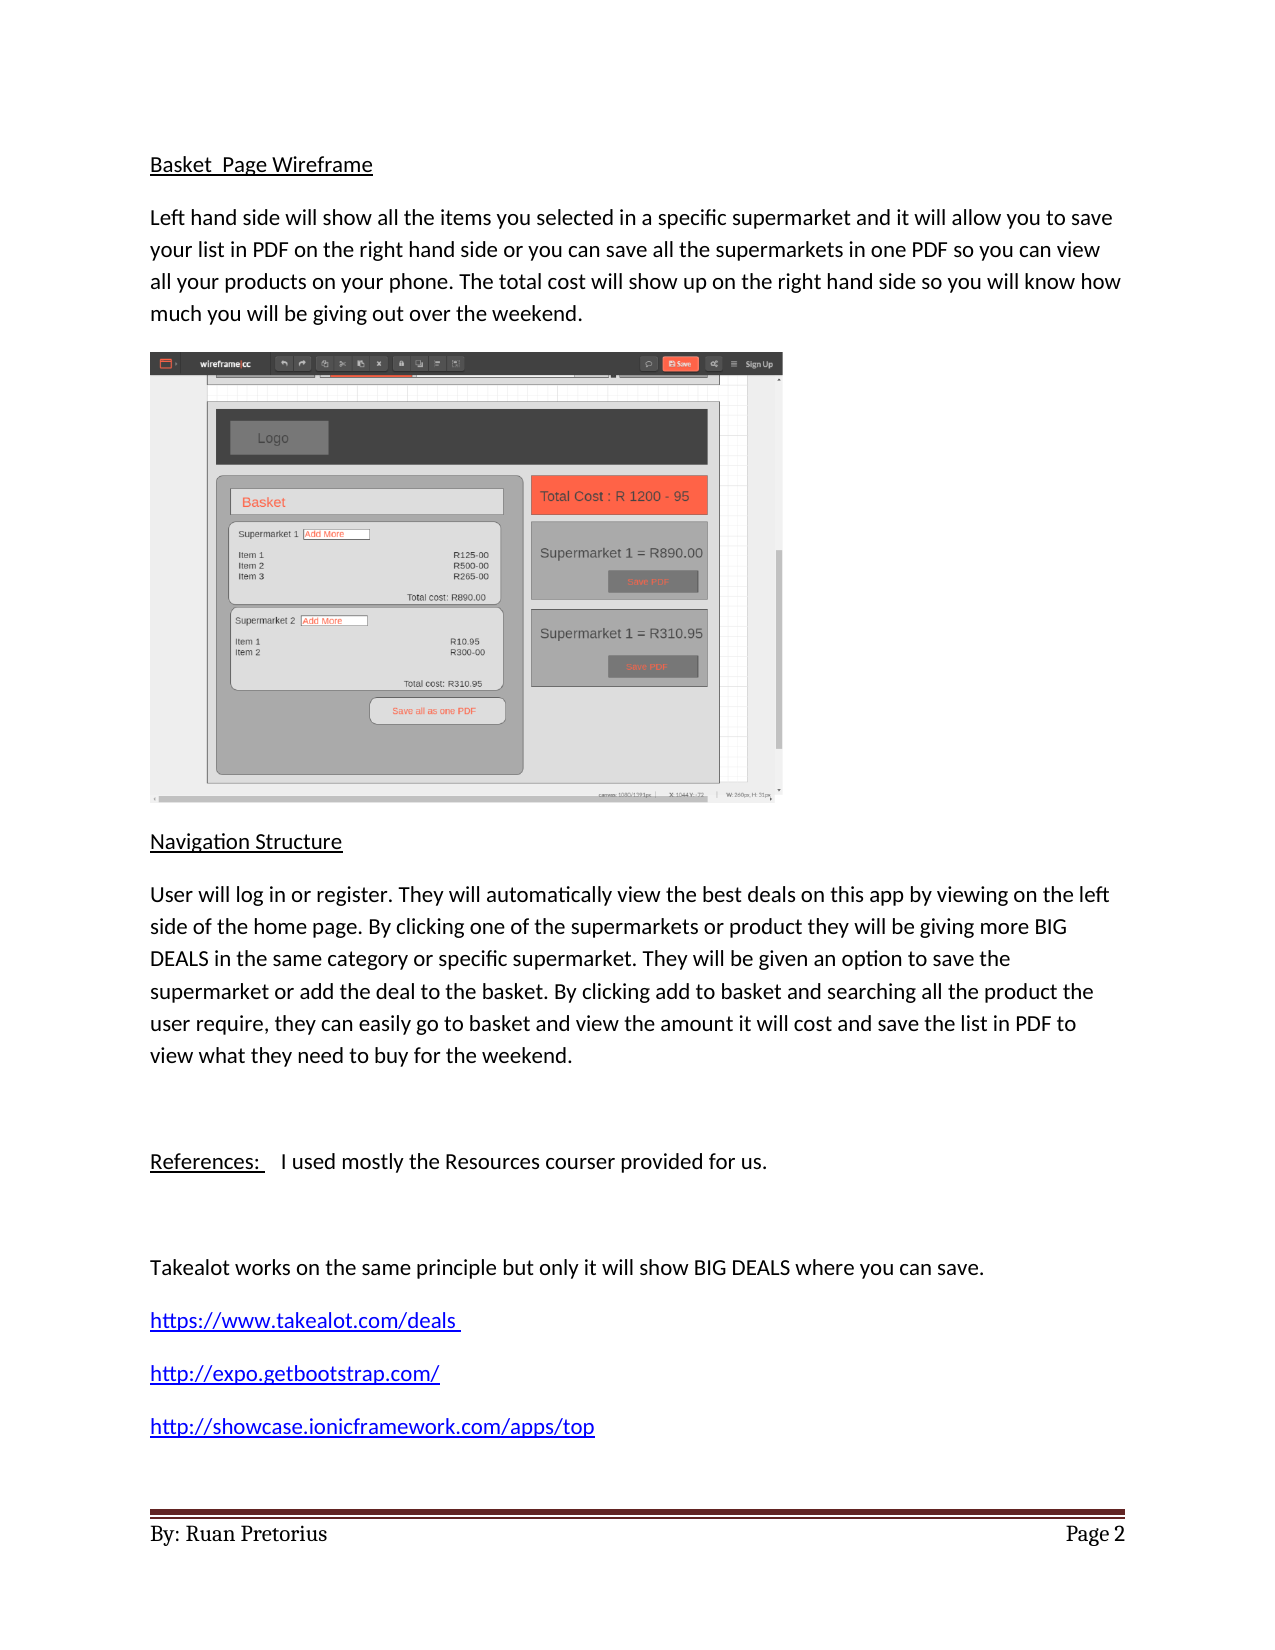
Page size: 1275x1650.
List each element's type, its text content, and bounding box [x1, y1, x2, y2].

text https://www.takealot.com/deals [150, 1306, 1125, 1334]
text References: I used mostly the Resources courser provided for us. [150, 1147, 1125, 1175]
text Takealot works on the same principle but only it will show BIG DEALS where you can save. [150, 1253, 1125, 1281]
text User will log in or register. They will automatically view the best deals on this app by viewing on the left side of the home page. By clicking one of the supermarkets or product they will be giving more BIG DEALS in the same category or specific supermarket. They will be given an option to save the supermarket or add the deal to the basket. By clicking add to basket and searching all the product the user require, they can easily go to basket and view the amount it will cost and save the list in PDF to view what they need to buy for the weekend. [150, 880, 1125, 1069]
text Left hand side will show all the items you selected in a specific supermarket and it will allow you to save your list in PDF on the right hand side or you can save all the supermarkets in one PDF so you can view all your products on your phone. The total cost will show up on the right hand side so you will know how much you will be giving out over the weekend. [150, 203, 1125, 328]
text Basket Page Wireframe [150, 150, 1125, 178]
picture [150, 352, 783, 803]
text Navigation Structure [150, 827, 1125, 855]
text http://showcase.ionicframework.com/apps/top [150, 1412, 1125, 1440]
text http://expo.getbootstrap.com/ [150, 1359, 1125, 1387]
